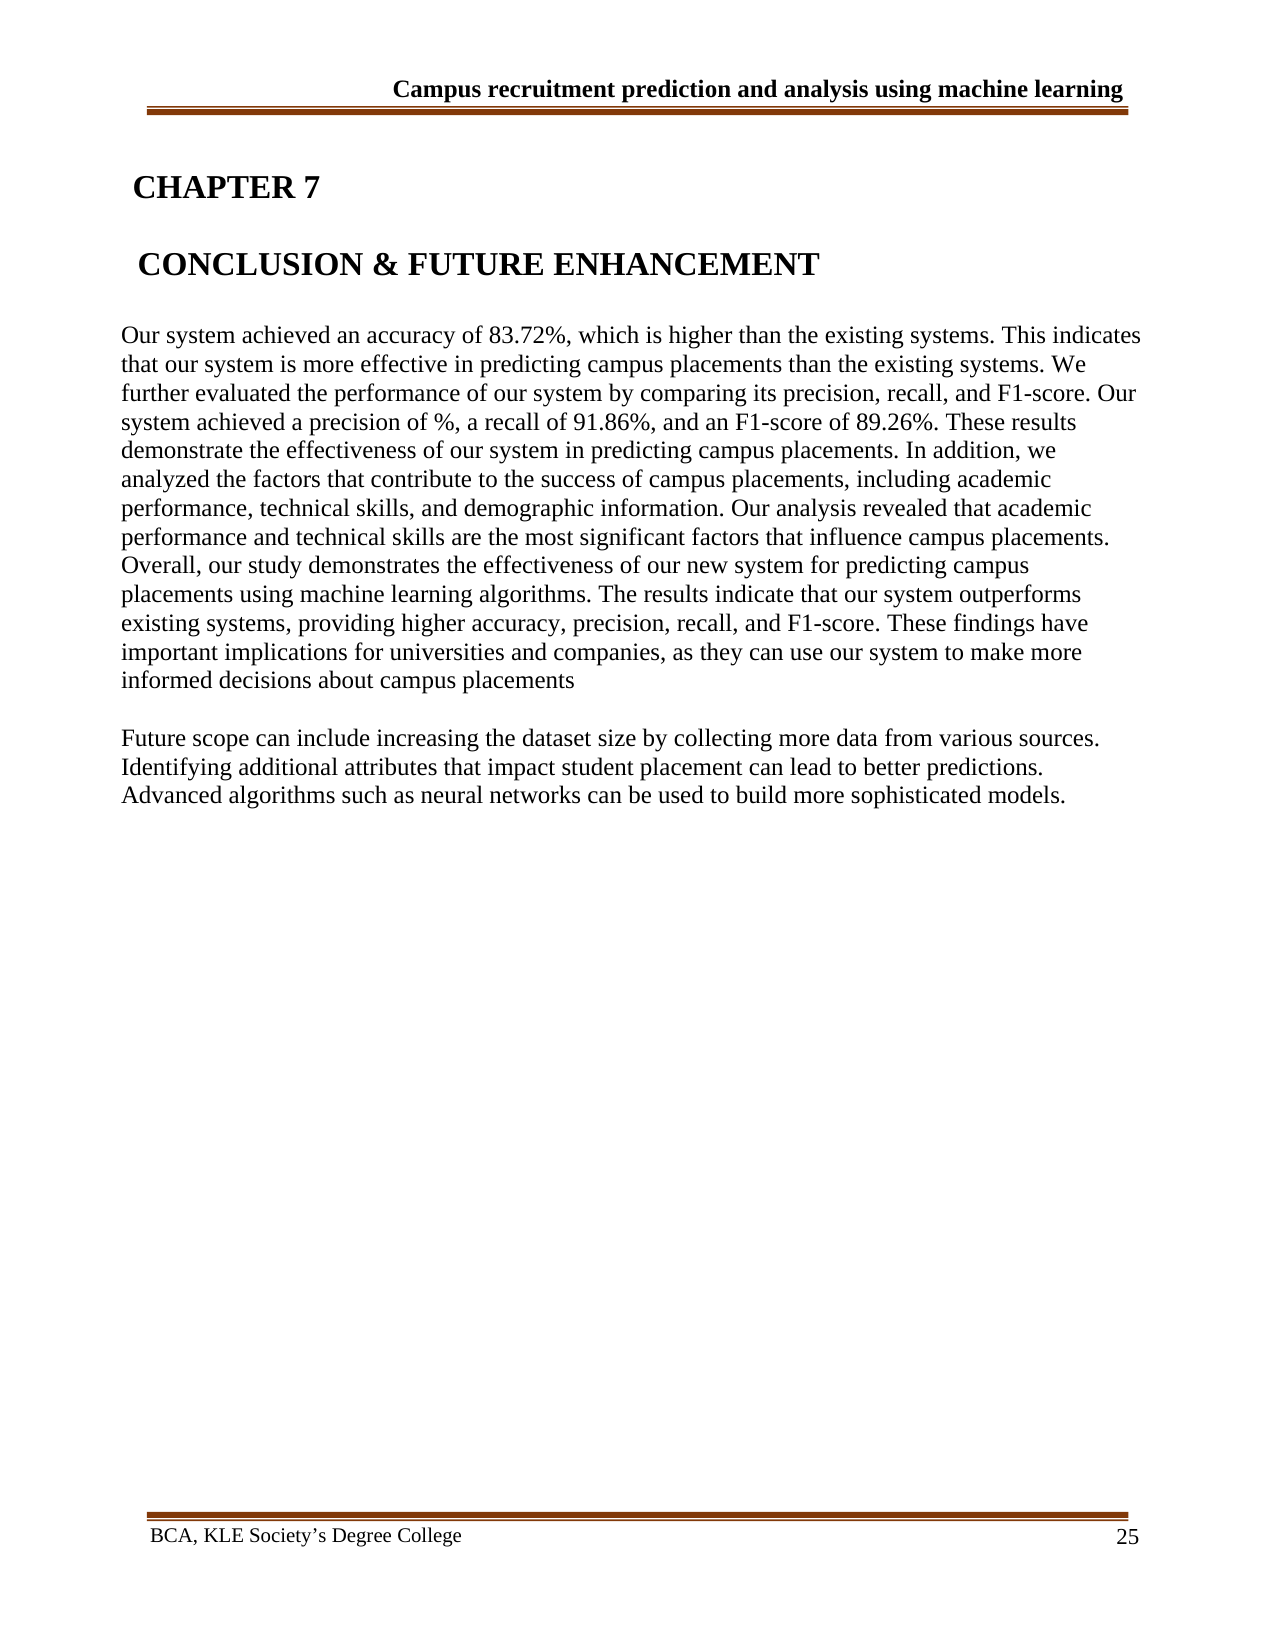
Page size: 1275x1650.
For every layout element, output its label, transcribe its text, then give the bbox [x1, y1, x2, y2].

text Our system achieved an accuracy of 83.72%, which is higher than the existing systems. This indicates that our system is more effective in predicting campus placements than the existing systems. We further evaluated the performance of our system by comparing its precision, recall, and F1-score. Our system achieved a precision of %, a recall of 91.86%, and an F1-score of 89.26%. These results demonstrate the effectiveness of our system in predicting campus placements. In addition, we analyzed the factors that contribute to the success of campus placements, including academic performance, technical skills, and demographic information. Our analysis revealed that academic performance and technical skills are the most significant factors that influence campus placements. Overall, our study demonstrates the effectiveness of our new system for predicting campus placements using machine learning algorithms. The results indicate that our system outperforms existing systems, providing higher accuracy, precision, recall, and F1-score. These findings have important implications for universities and companies, as they can use our system to make more informed decisions about campus placements [121, 321, 1144, 694]
text CONCLUSION & FUTURE ENHANCEMENT [121, 244, 1144, 282]
text CHAPTER 7 [121, 167, 1144, 206]
text Future scope can include increasing the dataset size by collecting more data from various sources. Identifying additional attributes that impact student placement can lead to better predictions. Advanced algorithms such as neural networks can be used to build more sophisticated models. [121, 723, 1144, 809]
